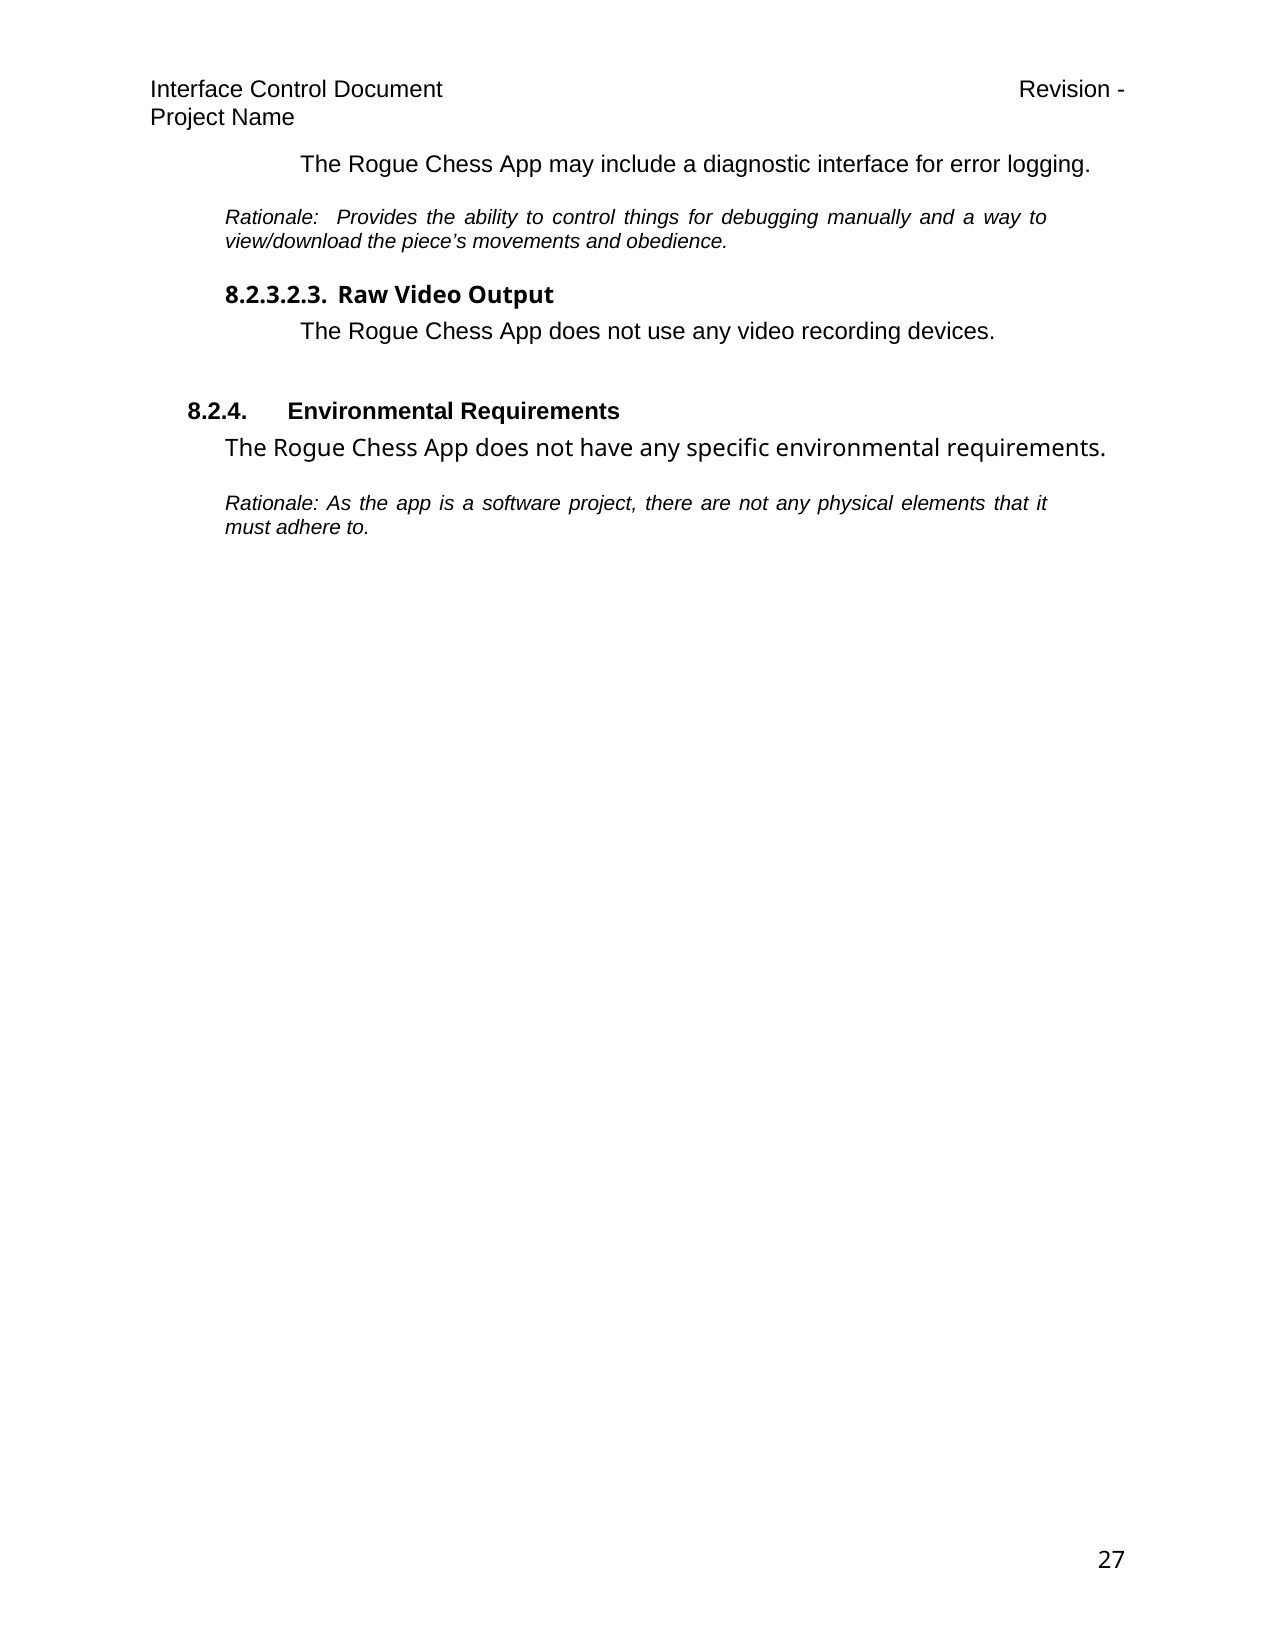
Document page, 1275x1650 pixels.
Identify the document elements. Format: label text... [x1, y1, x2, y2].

subtitle Raw Video Output [225, 278, 1125, 311]
text The Rogue Chess App does not have any specific environmental requirements. [225, 431, 1125, 464]
text Rationale: As the app is a software project, there are not any physical elements that it must adhere to. [225, 491, 1050, 539]
text The Rogue Chess App may include a diagnostic interface for error logging. [225, 150, 1125, 178]
subtitle Environmental Requirements [187, 397, 1125, 425]
text Rationale: Provides the ability to control things for debugging manually and a way to view/download the piece’s movements and obedience. [225, 205, 1050, 253]
text The Rogue Chess App does not use any video recording devices. [225, 317, 1125, 344]
